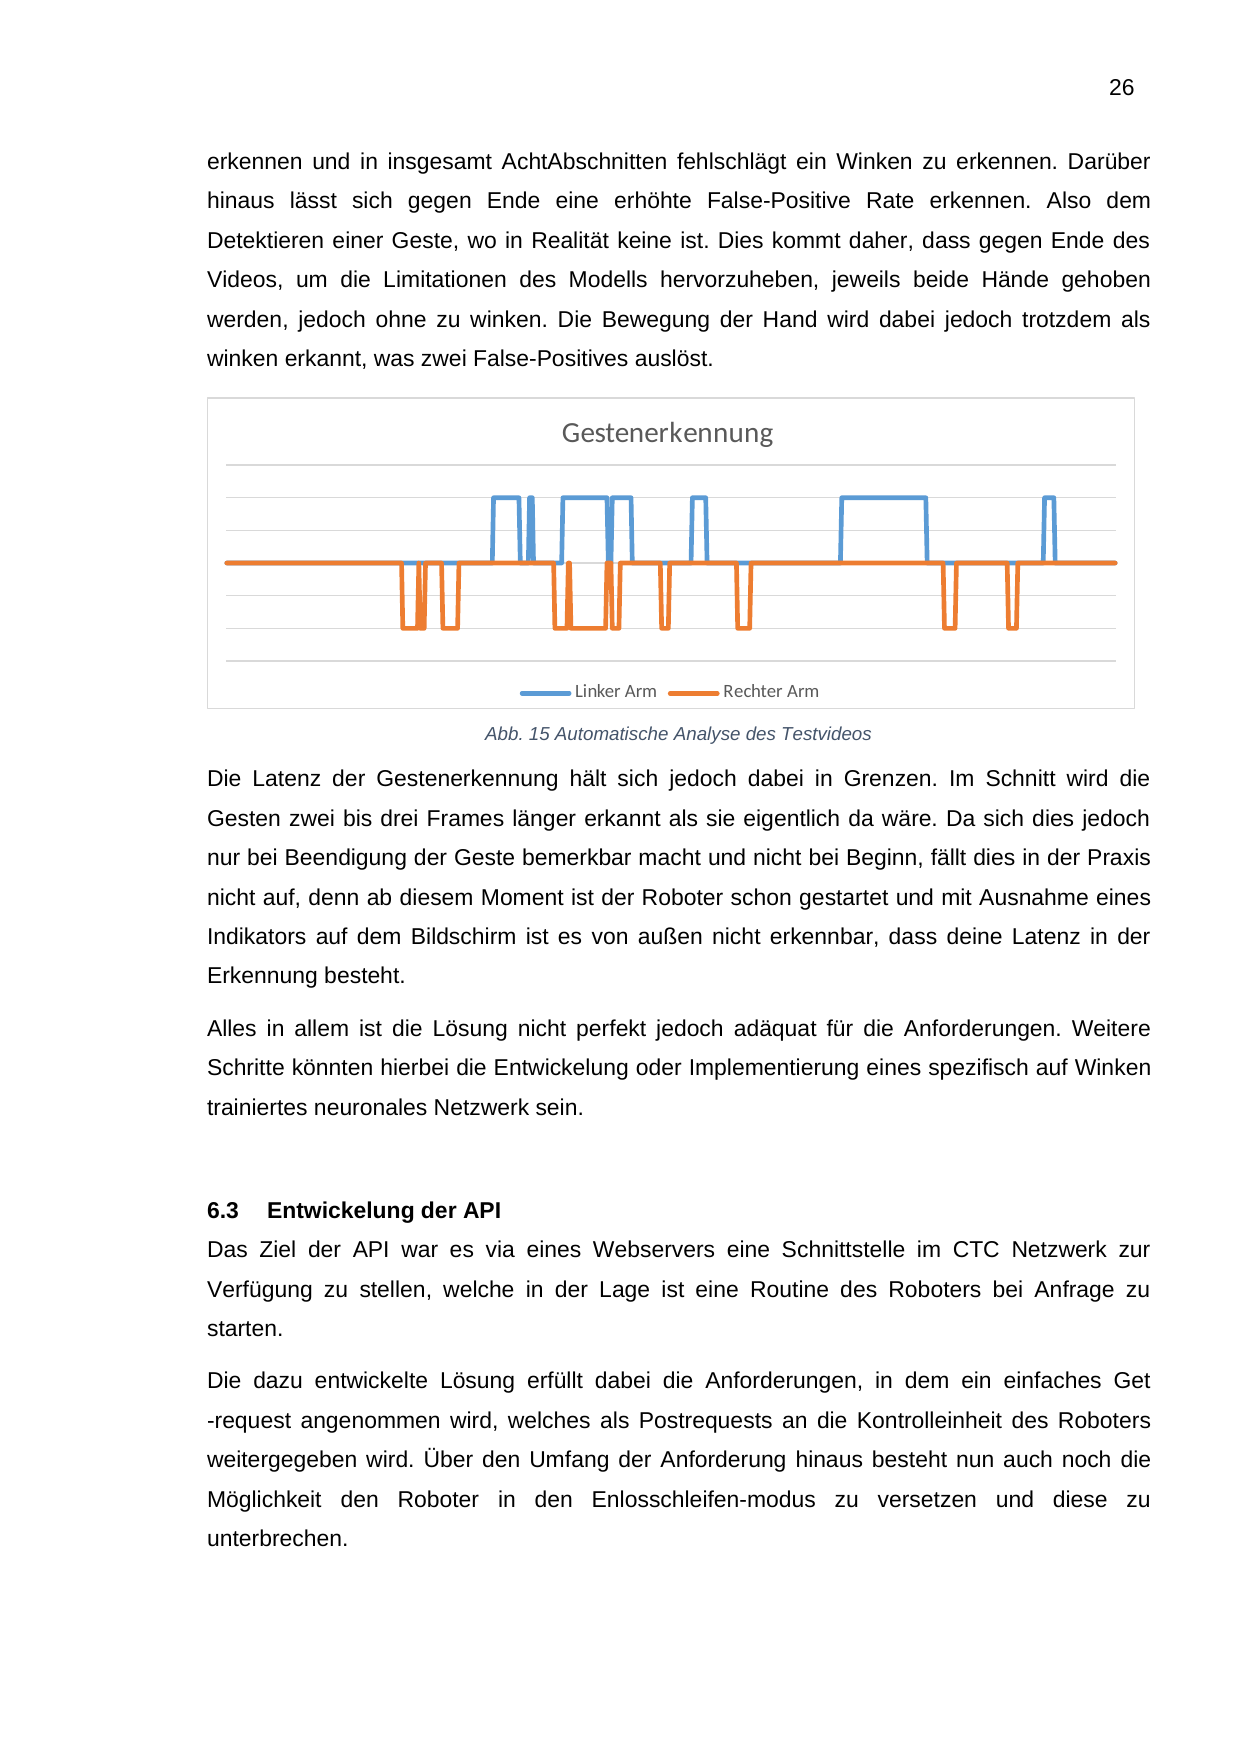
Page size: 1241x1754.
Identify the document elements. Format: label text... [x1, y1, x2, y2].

text Entwickelung der API [207, 1197, 1152, 1224]
text Alles in allem ist die Lösung nicht perfekt jedoch adäquat für die Anforderungen. Weitere Schritte könnten hierbei die Entwickelung oder Implementierung eines spezifisch auf Winken trainiertes neuronales Netzwerk sein. [207, 1014, 1152, 1120]
text Das Ziel der API war es via eines Webservers eine Schnittstelle im CTC Netzwerk zur Verfügung zu stellen, welche in der Lage ist eine Routine des Roboters bei Anfrage zu starten. [207, 1236, 1152, 1342]
text Die dazu entwickelte Lösung erfüllt dabei die Anforderungen, in dem ein einfaches Get -request angenommen wird, welches als Postrequests an die Kontrolleinheit des Roboters weitergegeben wird. Über den Umfang der Anforderung hinaus besteht nun auch noch die Möglichkeit den Roboter in den Enlosschleifen-modus zu versetzen und diese zu unterbrechen. [207, 1367, 1152, 1551]
text Abb. 15 Automatische Analyse des Testvideos [207, 723, 1152, 744]
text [207, 148, 1152, 371]
text Die Latenz der Gestenerkennung hält sich jedoch dabei in Grenzen. Im Schnitt wird die Gesten zwei bis drei Frames länger erkannt als sie eigentlich da wäre. Da sich dies jedoch nur bei Beendigung der Geste bemerkbar macht und nicht bei Beginn, fällt dies in der Praxis nicht auf, denn ab diesem Moment ist der Roboter schon gestartet und mit Ausnahme eines Indikators auf dem Bildschirm ist es von außen nicht erkennbar, dass deine Latenz in der Erkennung besteht. [207, 765, 1152, 989]
